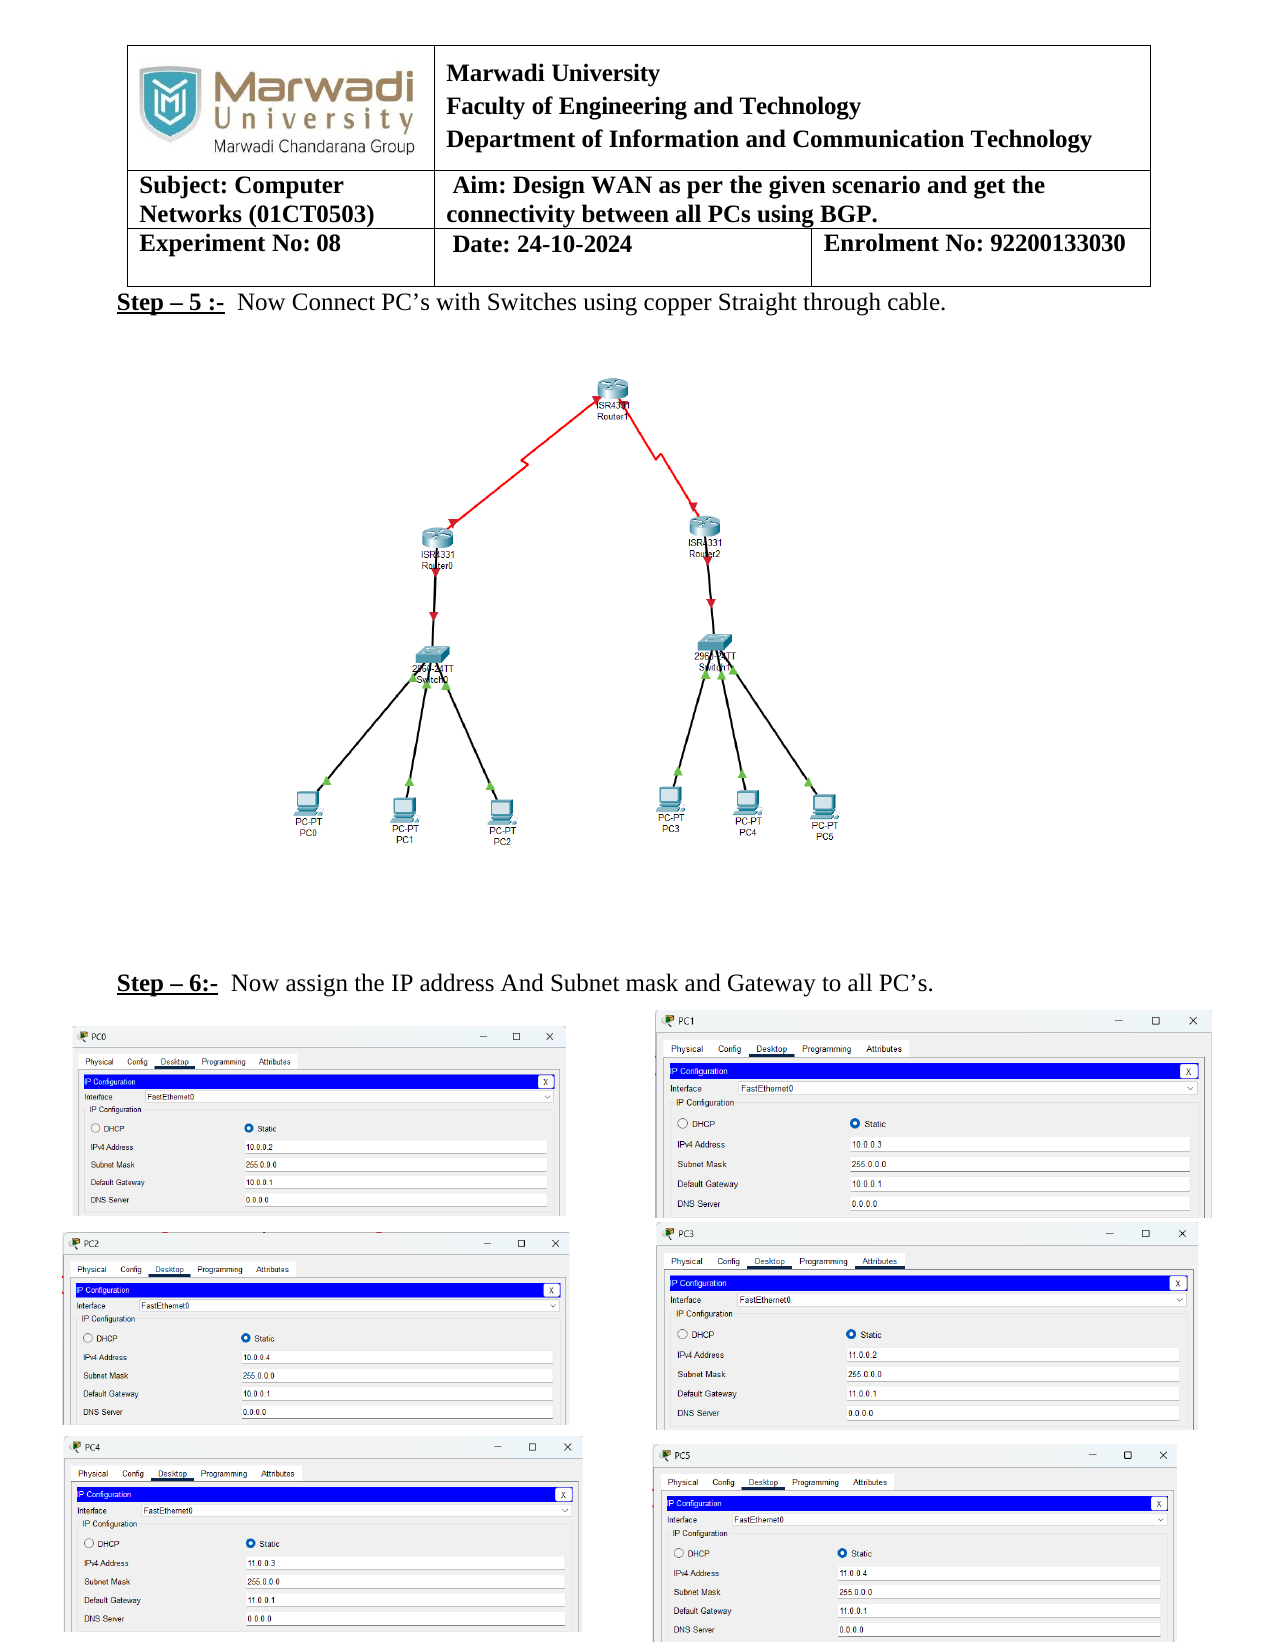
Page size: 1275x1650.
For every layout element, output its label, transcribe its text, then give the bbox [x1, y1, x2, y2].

picture [139, 63, 415, 155]
picture [655, 1010, 1212, 1218]
text Step – 6:- Now assign the IP address And Subnet mask and Gateway to all PC’s. [117, 968, 1162, 997]
text Step – 5 :- Now Connect PC’s with Switches using copper Straight through cable. [117, 287, 1162, 316]
picture [62, 1232, 570, 1425]
picture [656, 1222, 1199, 1430]
picture [222, 326, 1056, 876]
picture [652, 1444, 1177, 1642]
picture [63, 1436, 583, 1632]
picture [72, 1026, 566, 1216]
